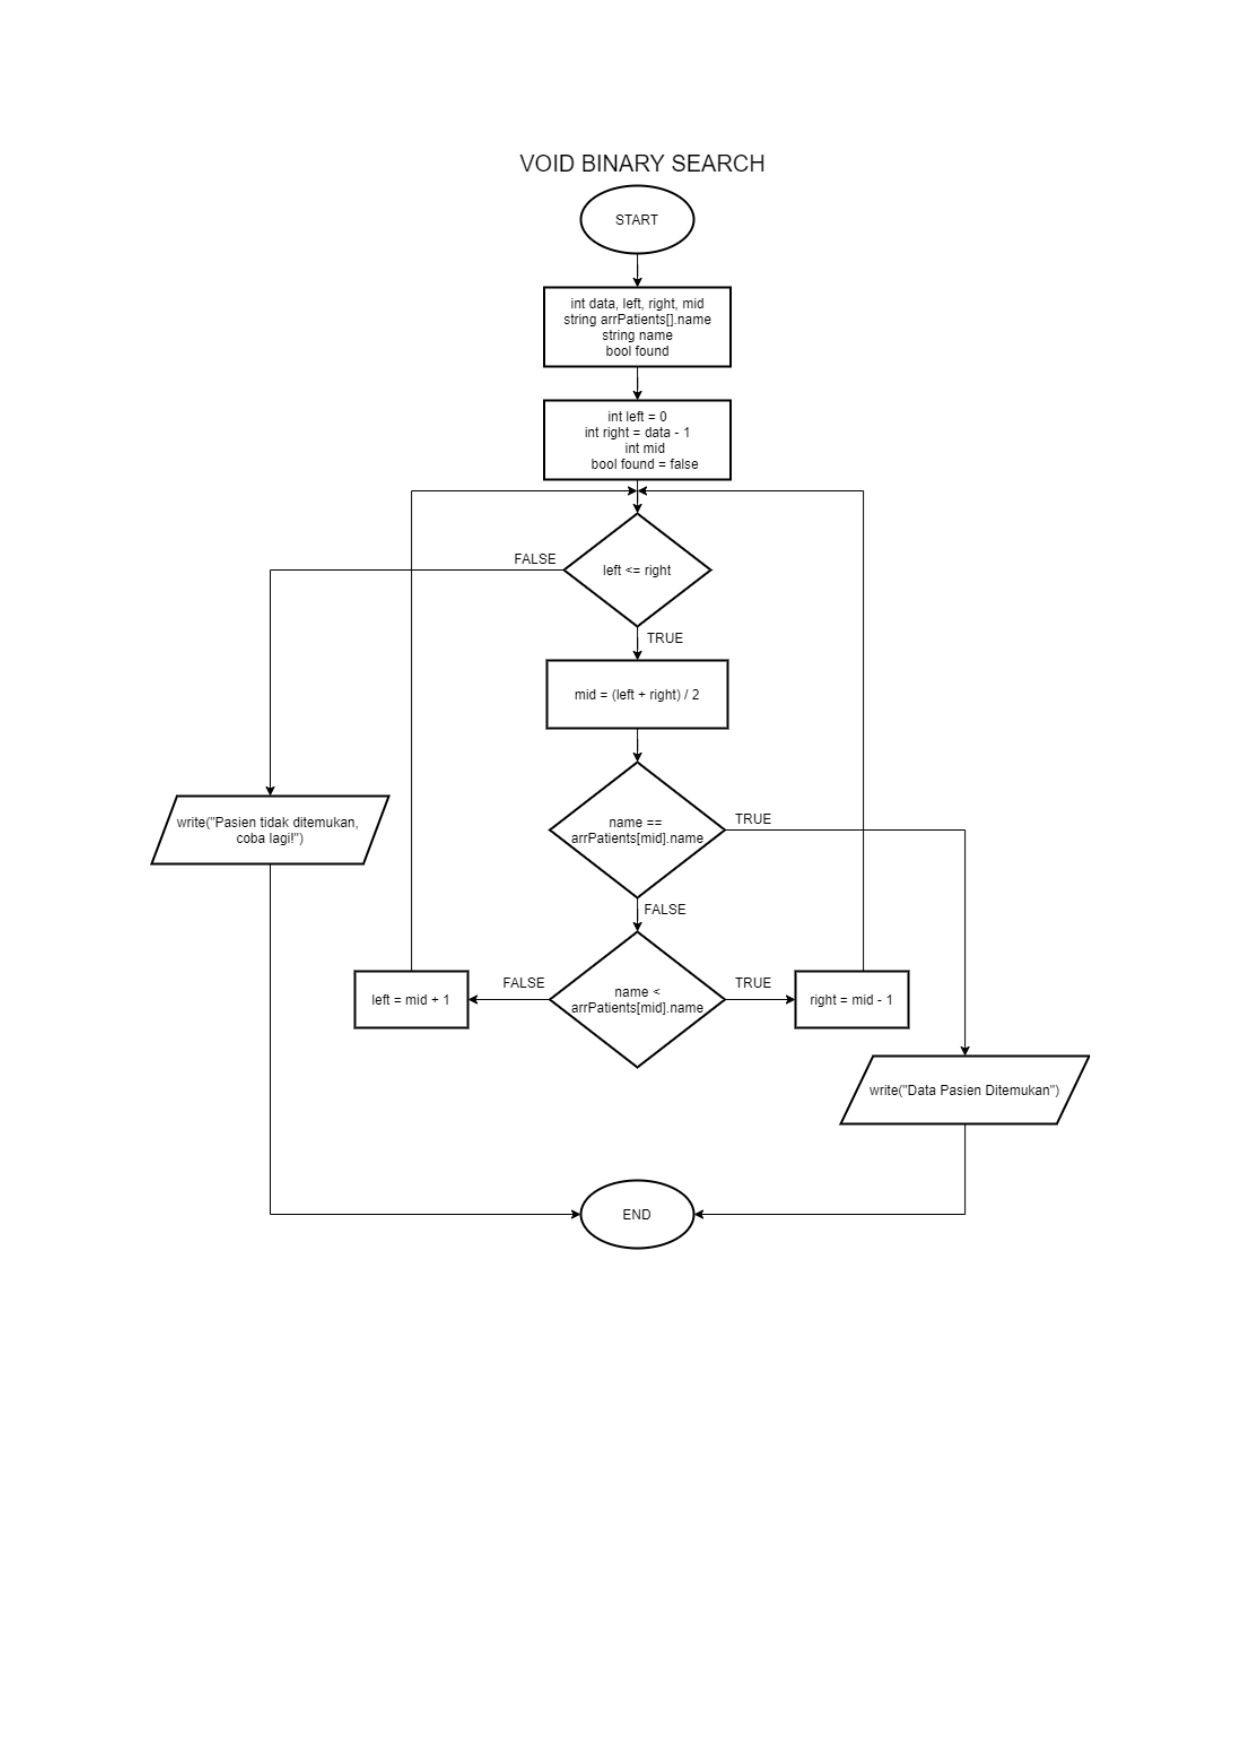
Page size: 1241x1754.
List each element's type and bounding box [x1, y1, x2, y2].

picture [150, 150, 1091, 1250]
